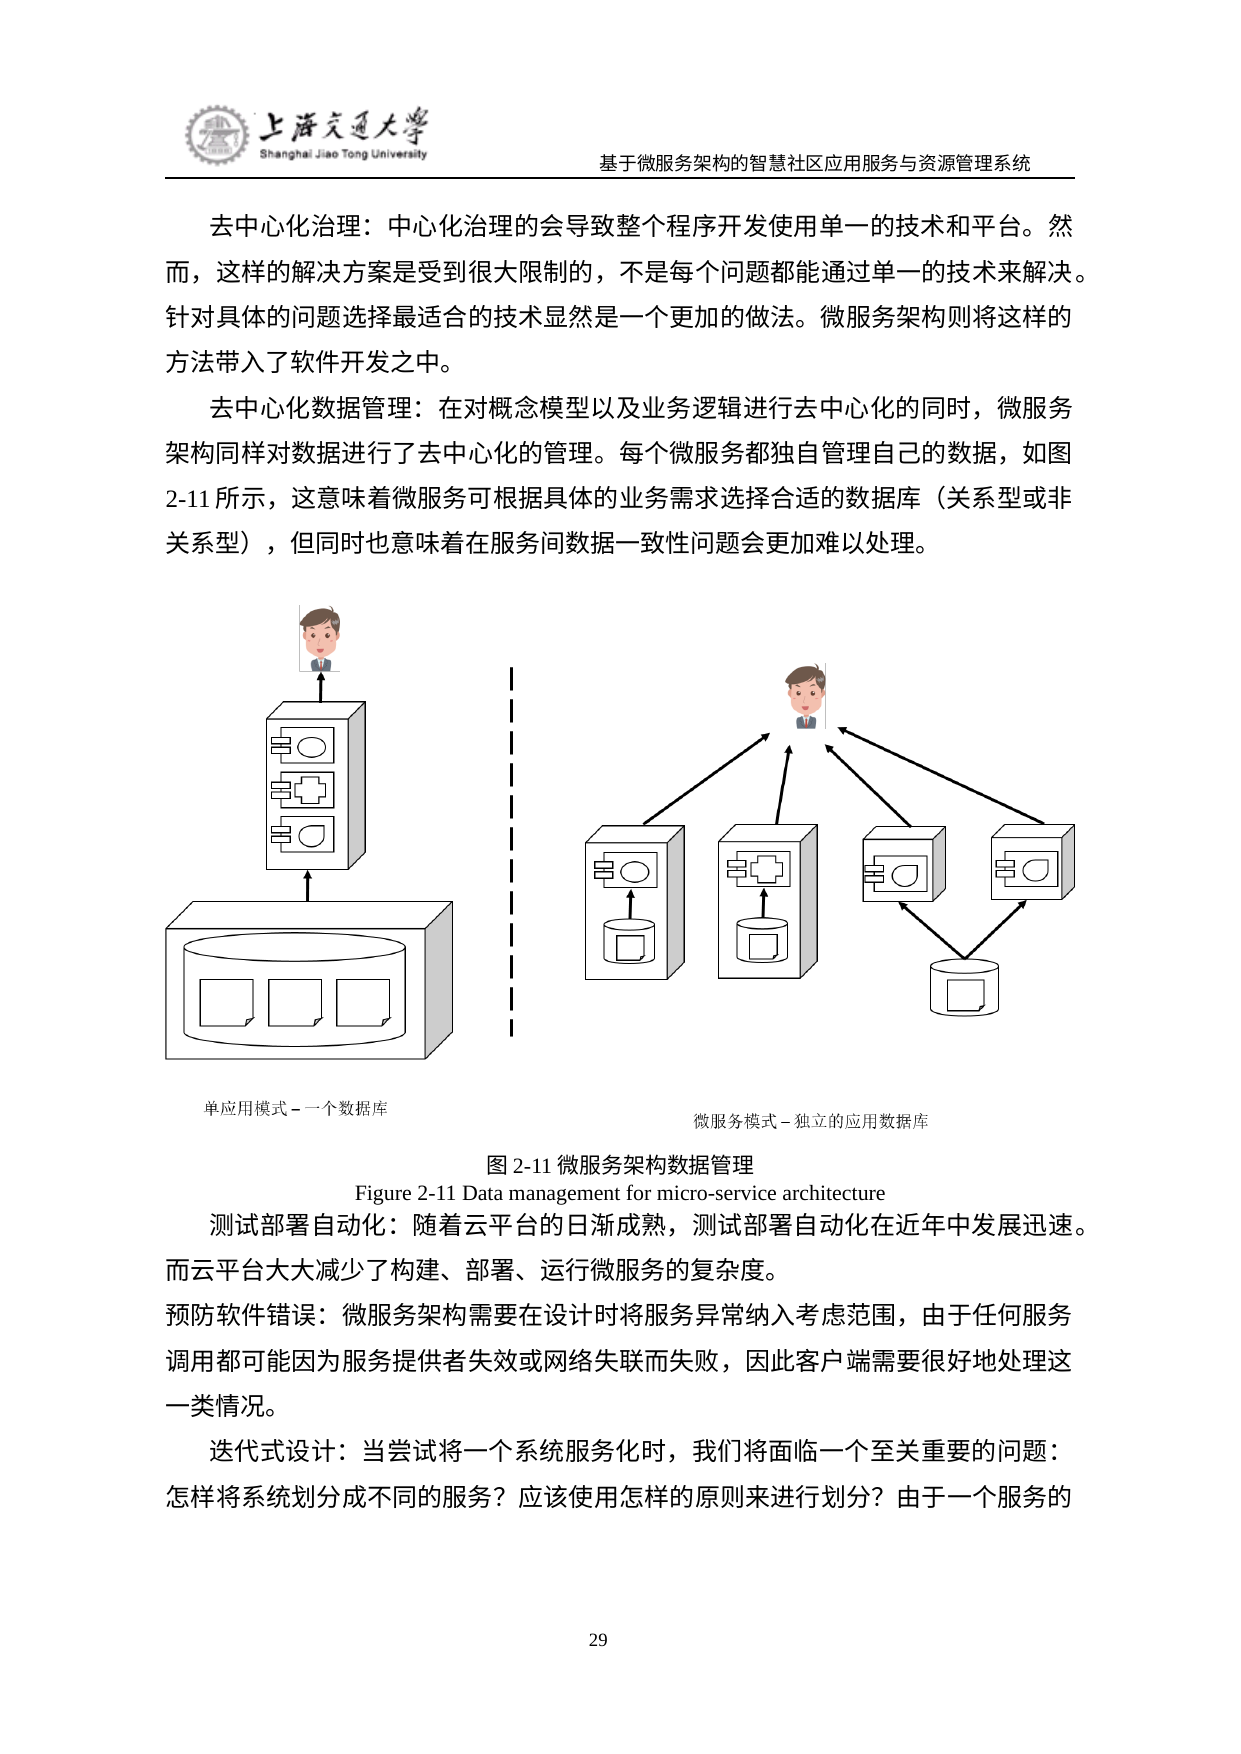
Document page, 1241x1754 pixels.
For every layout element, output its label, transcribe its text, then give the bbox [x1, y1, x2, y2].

picture [165, 88, 444, 170]
text 迭代式设计：当尝试将一个系统服务化时，我们将面临一个至关重要的问题：怎样将系统划分成不同的服务？应该使用怎样的原则来进行划分？由于一个服务的关键要素是独立部署升级，因此在系统划分时应该考虑在其需要重构时不会影响到其他的协作者。 [165, 1432, 1075, 1513]
text 图 2-11 微服务架构数据管理 [165, 1148, 1075, 1180]
text 预防软件错误：微服务架构需要在设计时将服务异常纳入考虑范围，由于任何服务调用都可能因为服务提供者失效或网络失联而失败，因此客户端需要很好地处理这一类情况。 [165, 1296, 1075, 1423]
text 测试部署自动化：随着云平台的日渐成熟，测试部署自动化在近年中发展迅速。而云平台大大减少了构建、部署、运行微服务的复杂度。 [165, 1205, 1075, 1287]
text 去中心化治理：中心化治理的会导致整个程序开发使用单一的技术和平台。然而，这样的解决方案是受到很大限制的，不是每个问题都能通过单一的技术来解决。针对具体的问题选择最适合的技术显然是一个更加的做法。微服务架构则将这样的方法带入了软件开发之中。 [165, 207, 1075, 379]
text 去中心化数据管理：在对概念模型以及业务逻辑进行去中心化的同时，微服务架构同样对数据进行了去中心化的管理。每个微服务都独自管理自己的数据，如图2-11所示，这意味着微服务可根据具体的业务需求选择合适的数据库（关系型或非关系型），但同时也意味着在服务间数据一致性问题会更加难以处理。 [165, 388, 1075, 560]
picture [165, 605, 1075, 1142]
